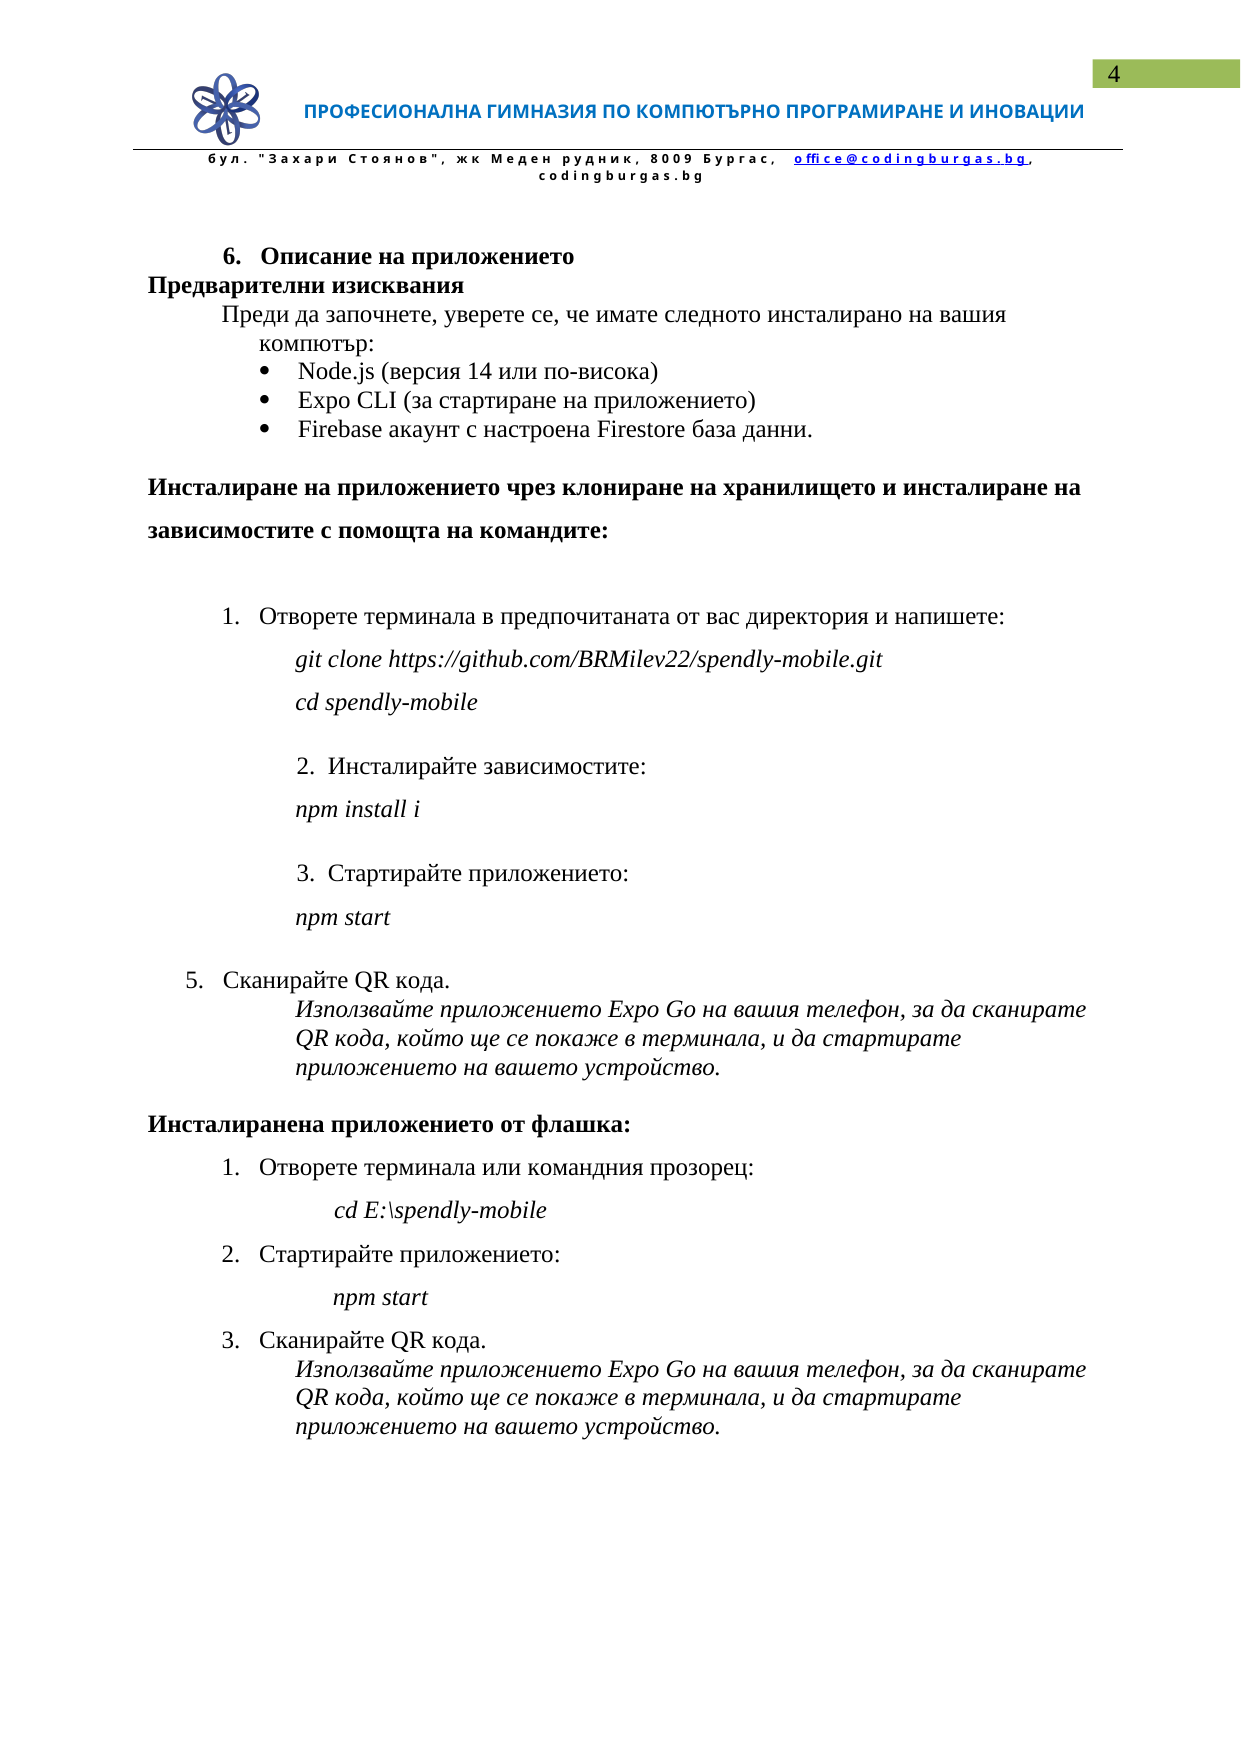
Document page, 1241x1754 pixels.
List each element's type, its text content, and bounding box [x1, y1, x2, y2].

text npm install i [221, 794, 1093, 823]
text npm start [333, 1282, 1093, 1311]
picture [144, 73, 266, 149]
subtitle Firebase акаунт с настроена Firestore база данни. [260, 414, 1093, 443]
text 3. Стартирайте приложението: [223, 858, 1093, 887]
subtitle Expo CLI (за стартиране на приложението) [260, 385, 1093, 414]
text npm start [221, 902, 1093, 930]
subtitle Node.js (версия 14 или по-висока) [260, 356, 1093, 385]
list Отворете терминала в предпочитаната от вас директория и напишете: [221, 601, 1093, 630]
list Сканирайте QR кода. [221, 1325, 1093, 1354]
list Сканирайте QR кода. [185, 966, 1093, 994]
list Отворете терминала или командния прозорец: [221, 1152, 1093, 1181]
text 2. Инсталирайте зависимостите: [223, 751, 1093, 780]
list Стартирайте приложението: [221, 1239, 1093, 1267]
text git clone https://github.com/BRMilev22/spendly-mobile.git cd spendly-mobile [295, 644, 1093, 716]
text Инсталиранена приложението от флашка: [148, 1109, 1093, 1138]
text Инсталиране на приложението чрез клониране на хранилището и инсталиране на зависимостите с помощта на командите: [148, 472, 1093, 544]
subtitle Преди да започнете, уверете се, че имате следното инсталирано на вашия компютър: [221, 299, 1093, 356]
subtitle Предварителни изисквания [148, 270, 1093, 299]
subtitle Описание на приложението [223, 241, 1093, 270]
list cd E:\spendly-mobile [334, 1196, 1093, 1224]
